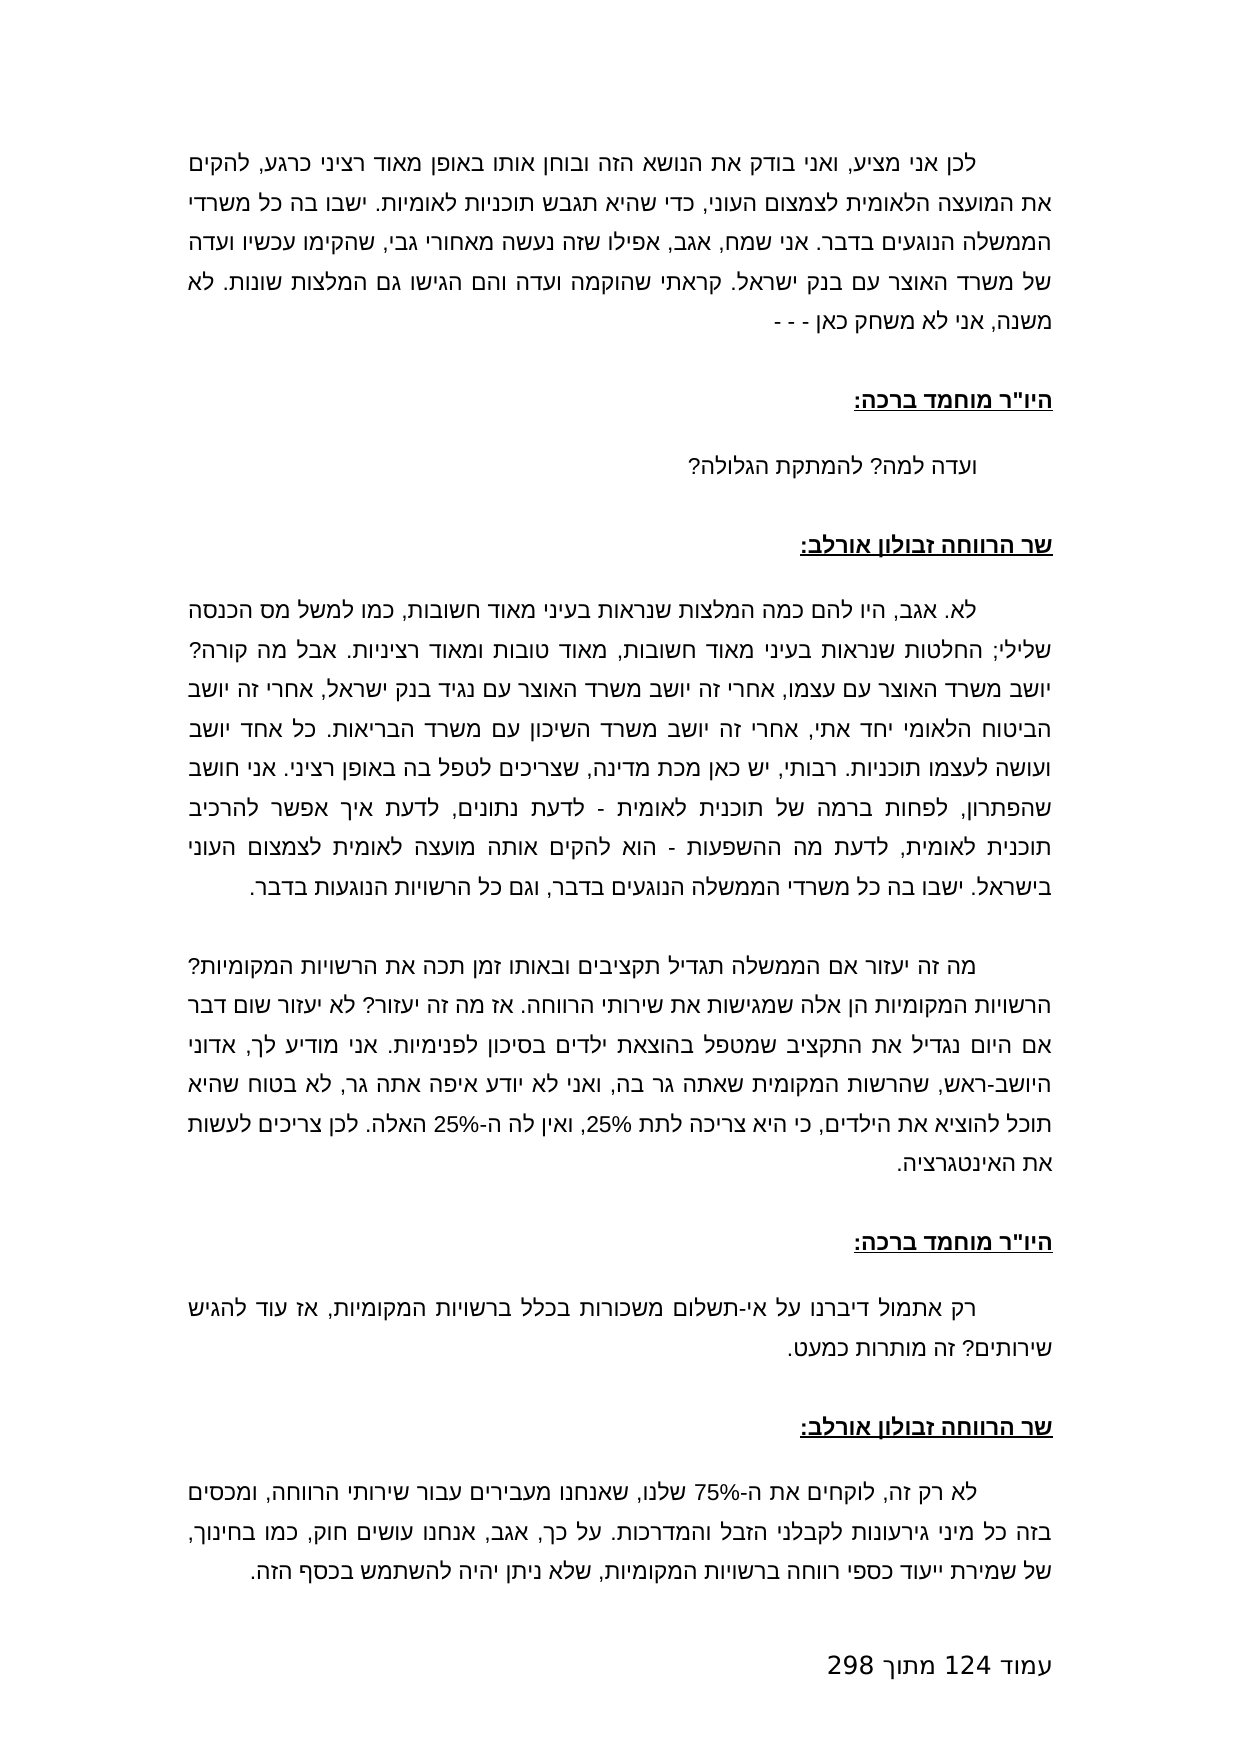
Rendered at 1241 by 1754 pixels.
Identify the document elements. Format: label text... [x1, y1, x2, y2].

text שר הרווחה זבולון אורלב: [187, 532, 1053, 558]
text היו"ר מוחמד ברכה: [187, 1229, 1053, 1256]
text לכן אני מציע, ואני בודק את הנושא הזה ובוחן אותו באופן מאוד רציני כרגע, להקים את המועצה הלאומית לצמצום העוני, כדי שהיא תגבש תוכניות לאומיות. ישבו בה כל משרדי הממשלה הנוגעים בדבר. אני שמח, אגב, אפילו שזה נעשה מאחורי גבי, שהקימו עכשיו ועדה של משרד האוצר עם בנק ישראל. קראתי שהוקמה ועדה והם הגישו גם המלצות שונות. לא משנה, אני לא משחק כאן - - - [187, 150, 1053, 334]
text שר הרווחה זבולון אורלב: [187, 1413, 1053, 1440]
text היו"ר מוחמד ברכה: [187, 387, 1053, 413]
text לא. אגב, היו להם כמה המלצות שנראות בעיני מאוד חשובות, כמו למשל מס הכנסה שלילי; החלטות שנראות בעיני מאוד חשובות, מאוד טובות ומאוד רציניות. אבל מה קורה? יושב משרד האוצר עם עצמו, אחרי זה יושב משרד האוצר עם נגיד בנק ישראל, אחרי זה יושב הביטוח הלאומי יחד אתי, אחרי זה יושב משרד השיכון עם משרד הבריאות. כל אחד יושב ועושה לעצמו תוכניות. רבותי, יש כאן מכת מדינה, שצריכים לטפל בה באופן רציני. אני חושב שהפתרון, לפחות ברמה של תוכנית לאומית - לדעת נתונים, לדעת איך אפשר להרכיב תוכנית לאומית, לדעת מה ההשפעות - הוא להקים אותה מועצה לאומית לצמצום העוני בישראל. ישבו בה כל משרדי הממשלה הנוגעים בדבר, וגם כל הרשויות הנוגעות בדבר. [187, 597, 1053, 900]
text מה זה יעזור אם הממשלה תגדיל תקציבים ובאותו זמן תכה את הרשויות המקומיות? הרשויות המקומיות הן אלה שמגישות את שירותי הרווחה. אז מה זה יעזור? לא יעזור שום דבר אם היום נגדיל את התקציב שמטפל בהוצאת ילדים בסיכון לפנימיות. אני מודיע לך, אדוני היושב-ראש, שהרשות המקומית שאתה גר בה, ואני לא יודע איפה אתה גר, לא בטוח שהיא תוכל להוציא את הילדים, כי היא צריכה לתת 25%, ואין לה ה-25% האלה. לכן צריכים לעשות את האינטגרציה. [187, 953, 1053, 1177]
text רק אתמול דיברנו על אי-תשלום משכורות בכלל ברשויות המקומיות, אז עוד להגיש שירותים? זה מותרות כמעט. [187, 1295, 1053, 1361]
text ועדה למה? להמתקת הגלולה? [187, 453, 1053, 479]
text לא רק זה, לוקחים את ה-75% שלנו, שאנחנו מעבירים עבור שירותי הרווחה, ומכסים בזה כל מיני גירעונות לקבלני הזבל והמדרכות. על כך, אגב, אנחנו עושים חוק, כמו בחינוך, של שמירת ייעוד כספי רווחה ברשויות המקומיות, שלא ניתן יהיה להשתמש בכסף הזה. [187, 1479, 1053, 1584]
